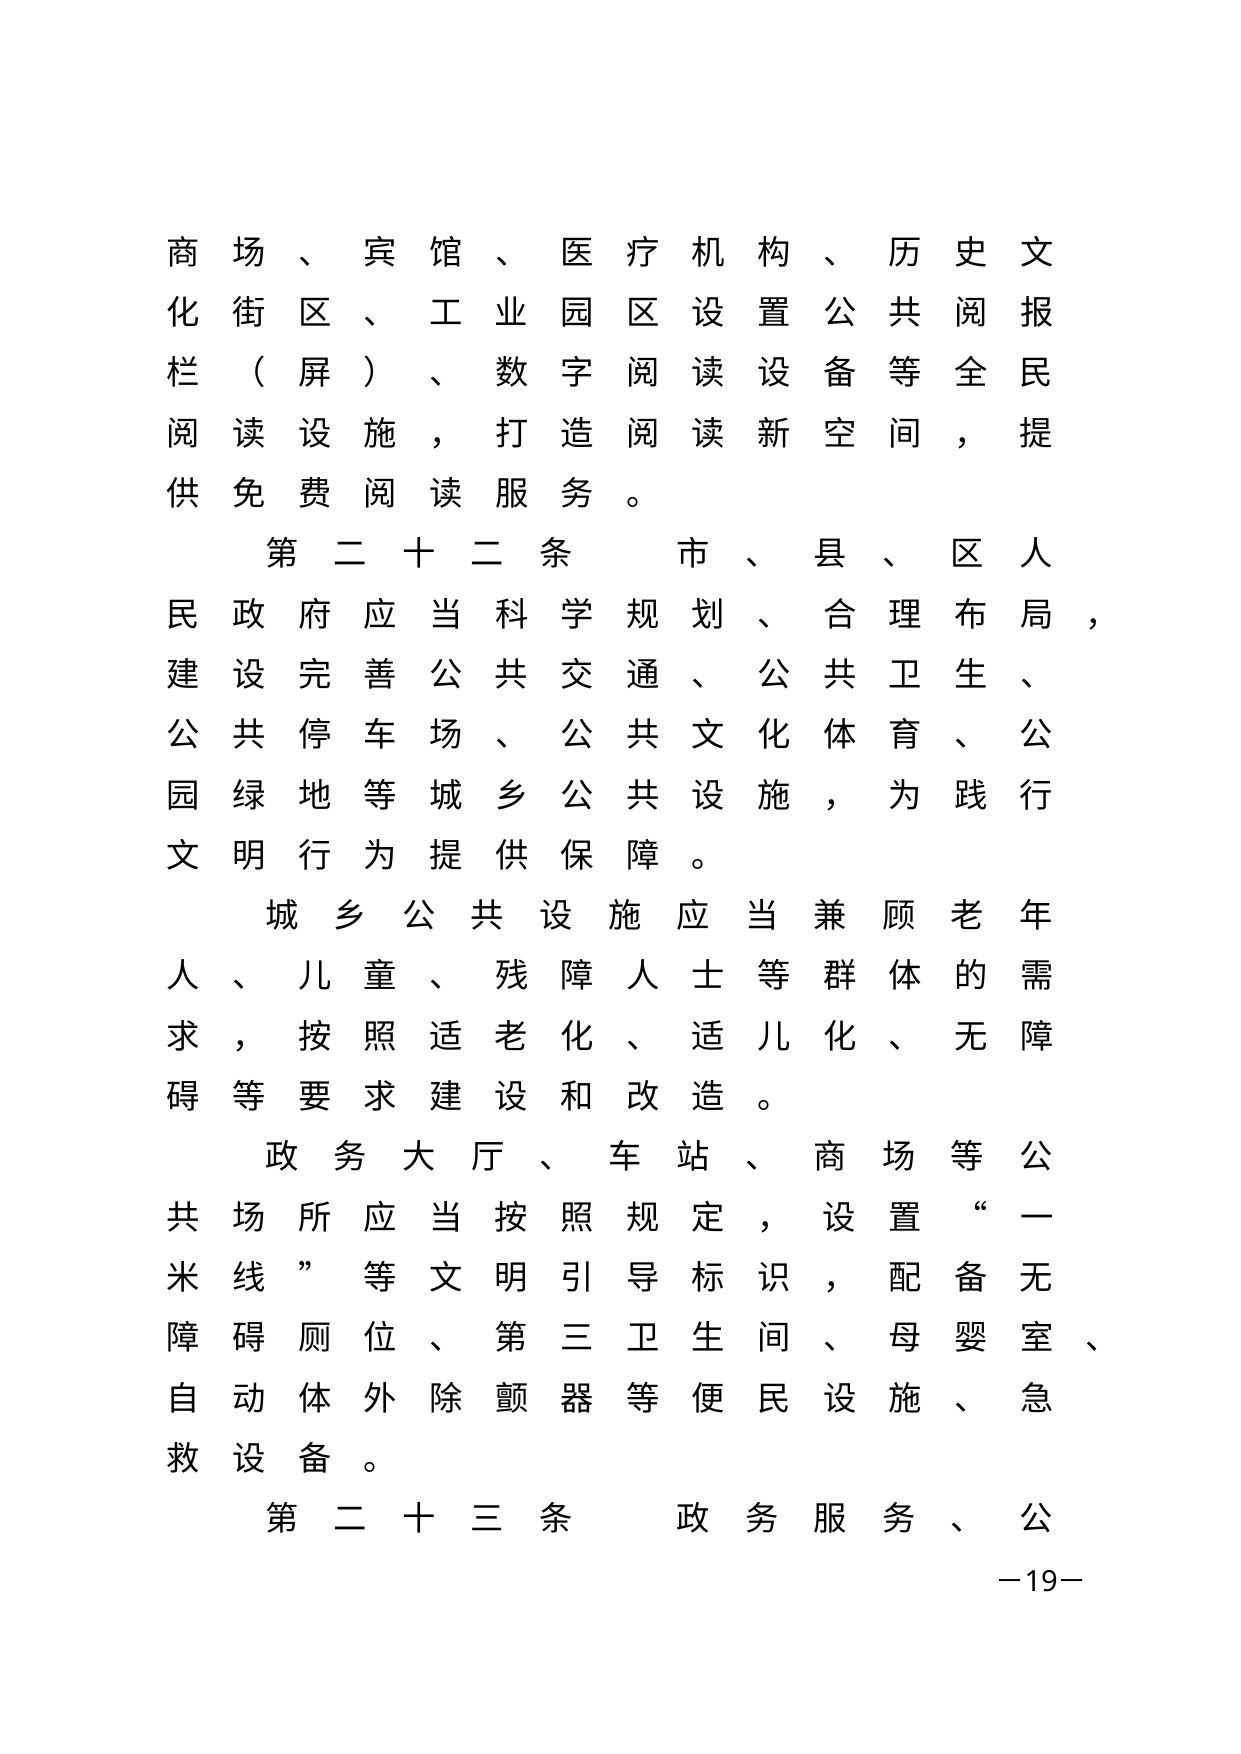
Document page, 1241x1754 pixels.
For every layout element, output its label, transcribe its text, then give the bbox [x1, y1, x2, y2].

text 第二十三条 政务服务、公共服务窗口单位应当简化、明示办事程序，推广网上预约、网上办理，提供便捷高效、文明优质的服务；在推广智能化服务的同时，保留完善人工服务等传统服务方式，为使用智能化服务技术有困难的社会群体提供便利。 [167, 1486, 1085, 1546]
text 城乡公共设施应当兼顾老年人、儿童、残障人士等群体的需求，按照适老化、适儿化、无障碍等要求建设和改造。 [167, 883, 1085, 1124]
text 鼓励和支持旅游景区、银行、商场、宾馆、医疗机构、历史文化街区、工业园区设置公共阅报栏（屏）、数字阅读设备等全民阅读设施，打造阅读新空间，提供免费阅读服务。 [167, 219, 1085, 521]
text 政务大厅、车站、商场等公共场所应当按照规定，设置“一米线”等文明引导标识，配备无障碍厕位、第三卫生间、母婴室、自动体外除颤器等便民设施、急救设备。 [167, 1124, 1085, 1486]
text 第二十二条 市、县、区人民政府应当科学规划、合理布局，建设完善公共交通、公共卫生、公共停车场、公共文化体育、公园绿地等城乡公共设施，为践行文明行为提供保障。 [167, 521, 1085, 883]
